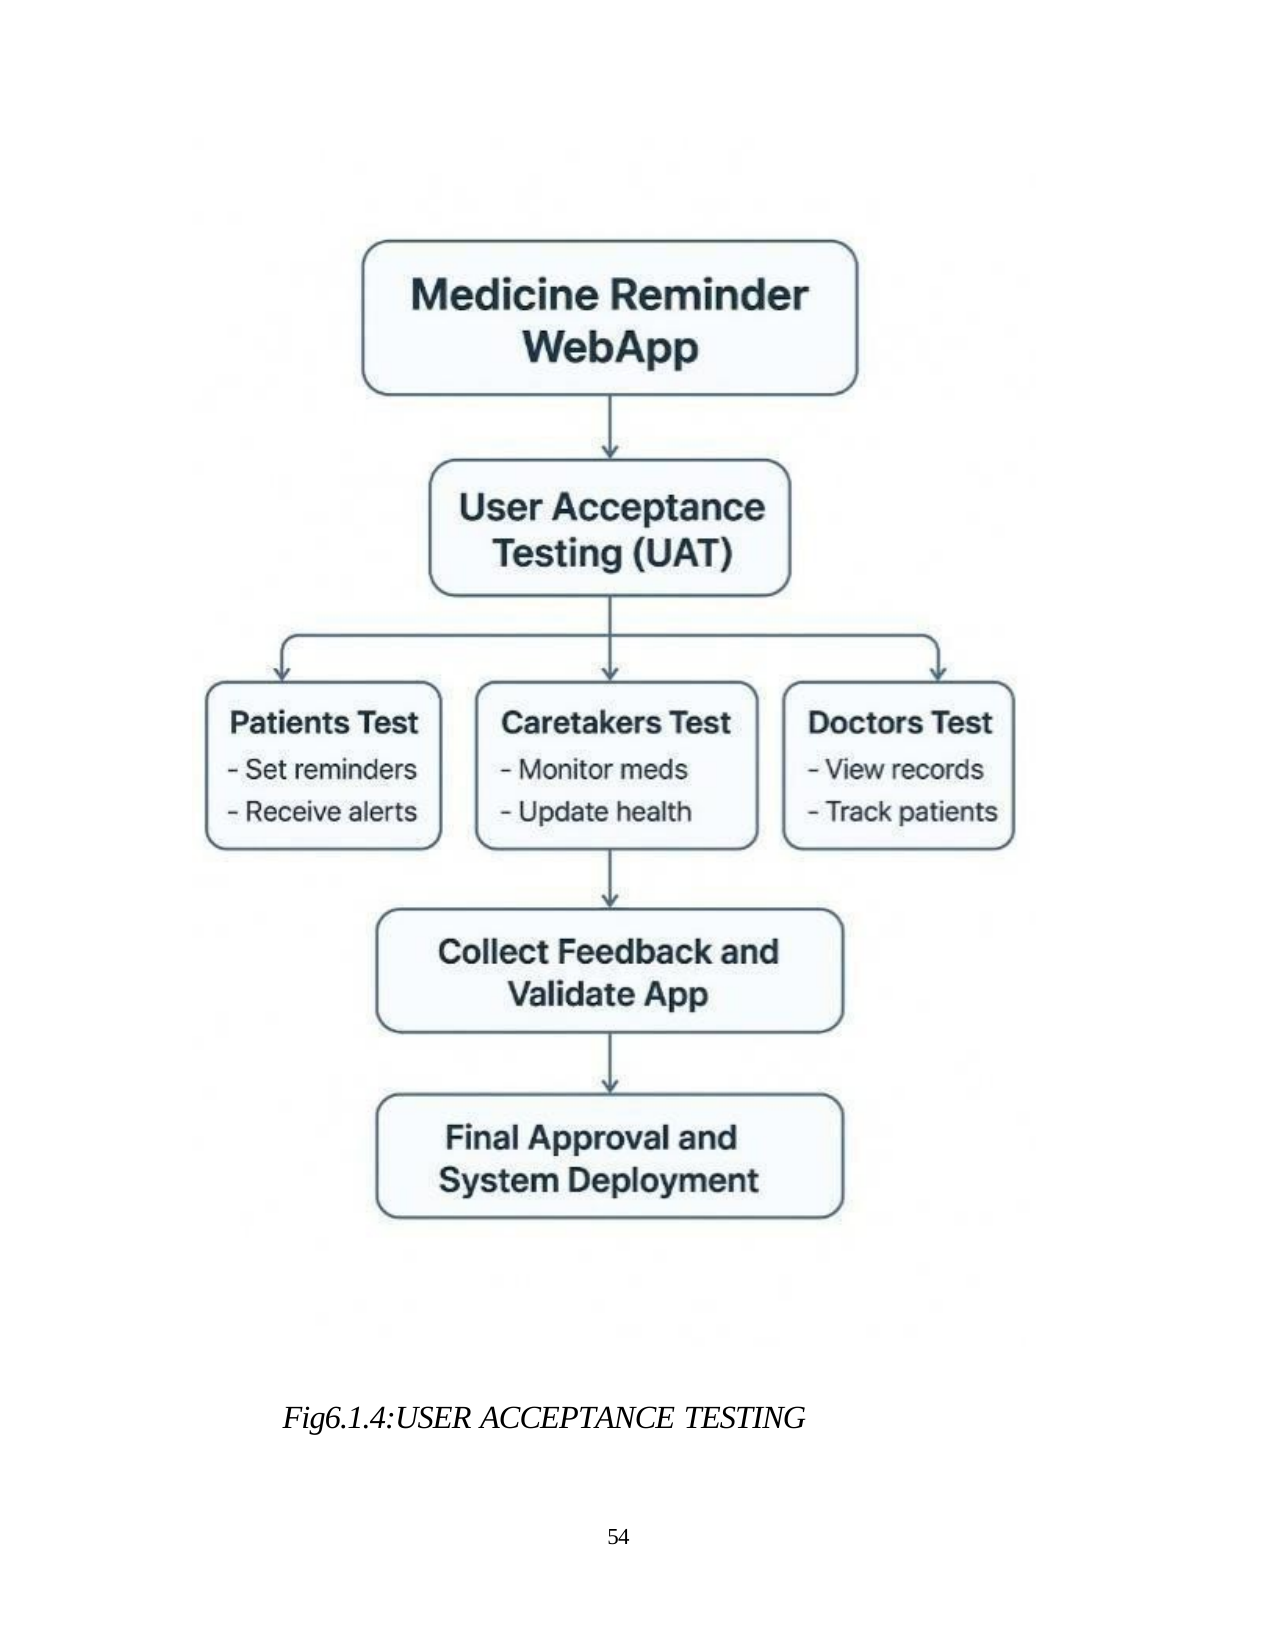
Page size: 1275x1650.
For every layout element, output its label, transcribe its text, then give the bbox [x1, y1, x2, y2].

picture [191, 137, 1036, 1347]
text Fig6.1.4:USER ACCEPTANCE TESTING [282, 1398, 1275, 1435]
